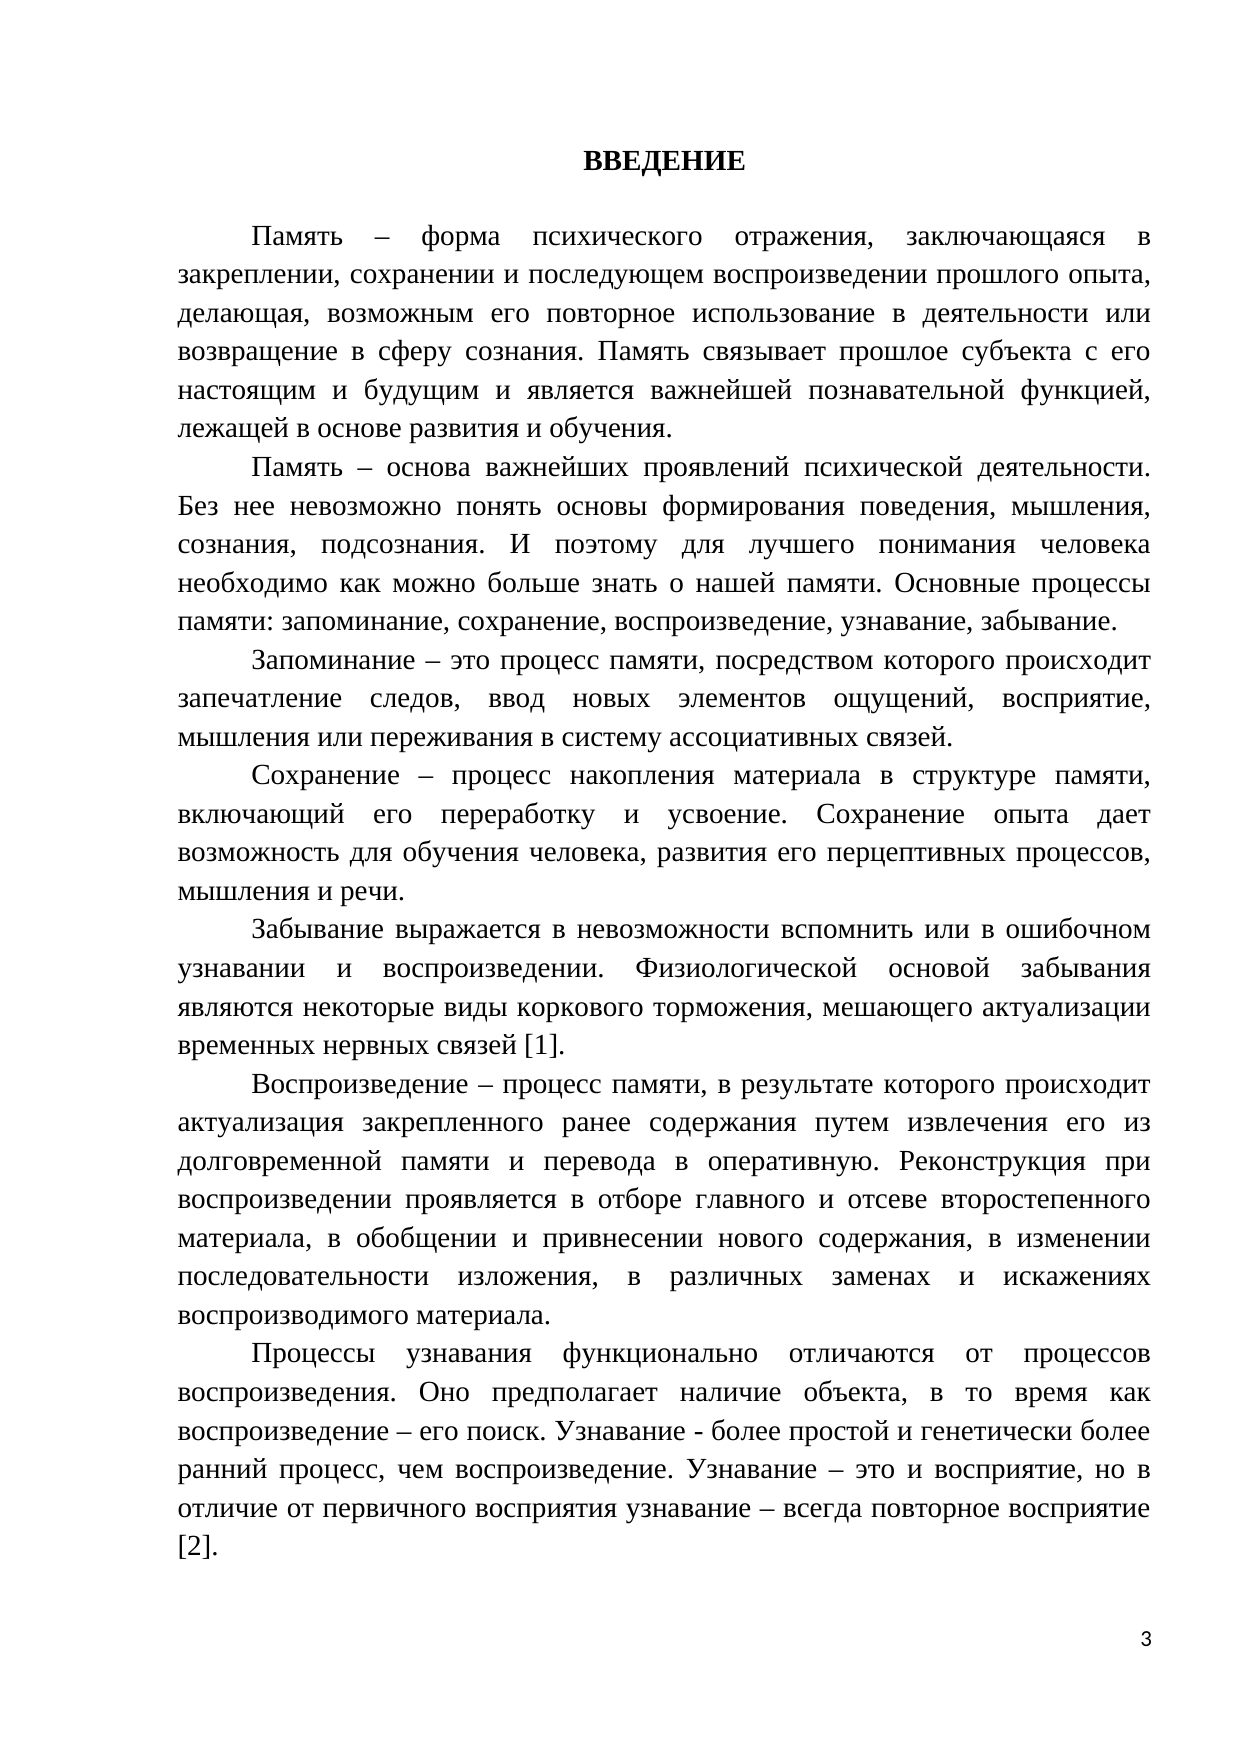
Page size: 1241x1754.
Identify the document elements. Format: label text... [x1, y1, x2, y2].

text Запоминание – это процесс памяти, посредством которого происходит запечатление следов, ввод новых элементов ощущений, восприятие, мышления или переживания в систему ассоциативных связей. [177, 642, 1152, 752]
subtitle ВВЕДЕНИЕ [177, 143, 1152, 177]
text Память – форма психического отражения, заключающаяся в закреплении, сохранении и последующем воспроизведении прошлого опыта, делающая, возможным его повторное использование в деятельности или возвращение в сферу сознания. Память связывает прошлое субъекта с его настоящим и будущим и является важнейшей познавательной функцией, лежащей в основе развития и обучения. [177, 218, 1152, 444]
text Память – основа важнейших проявлений психической деятельности. Без нее невозможно понять основы формирования поведения, мышления, сознания, подсознания. И поэтому для лучшего понимания человека необходимо как можно больше знать о нашей памяти. Основные процессы памяти: запоминание, сохранение, воспроизведение, узнавание, забывание. [177, 449, 1152, 637]
text Сохранение – процесс накопления материала в структуре памяти, включающий его переработку и усвоение. Сохранение опыта дает возможность для обучения человека, развития его перцептивных процессов, мышления и речи. [177, 757, 1152, 907]
text Процессы узнавания функционально отличаются от процессов воспроизведения. Оно предполагает наличие объекта, в то время как воспроизведение – его поиск. Узнавание - более простой и генетически более ранний процесс, чем воспроизведение. Узнавание – это и восприятие, но в отличие от первичного восприятия узнавание – всегда повторное восприятие [2]. [177, 1336, 1152, 1562]
text Забывание выражается в невозможности вспомнить или в ошибочном узнавании и воспроизведении. Физиологической основой забывания являются некоторые виды коркового торможения, мешающего актуализации временных нервных связей [1]. [177, 912, 1152, 1061]
text Воспроизведение – процесс памяти, в результате которого происходит актуализация закрепленного ранее содержания путем извлечения его из долговременной памяти и перевода в оперативную. Реконструкция при воспроизведении проявляется в отборе главного и отсеве второстепенного материала, в обобщении и привнесении нового содержания, в изменении последовательности изложения, в различных заменах и искажениях воспроизводимого материала. [177, 1066, 1152, 1331]
